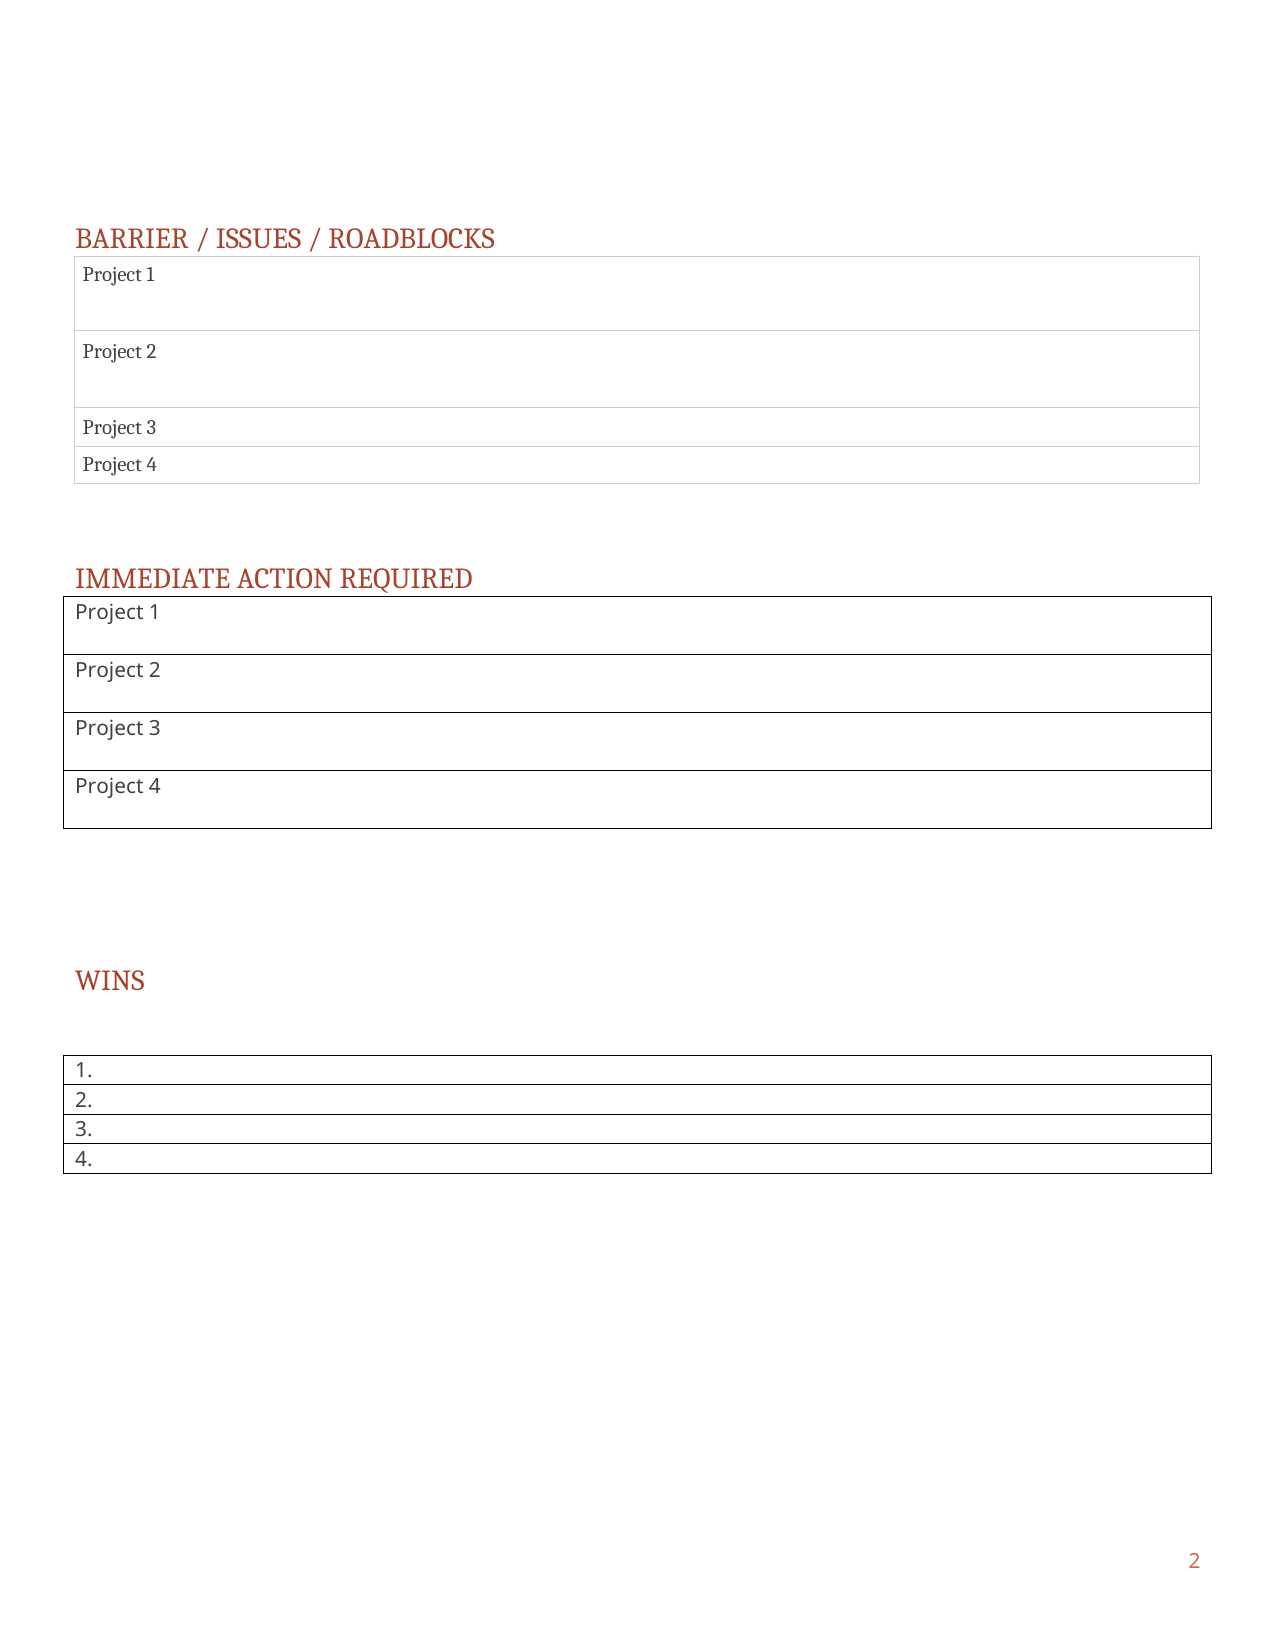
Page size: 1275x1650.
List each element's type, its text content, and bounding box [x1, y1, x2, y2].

table_header [75, 408, 1199, 446]
table_cell 4. [64, 1144, 1211, 1172]
subtitle BARRIER / ISSUES / ROADBLOCKS [75, 222, 1200, 256]
table_header Project 1 [64, 597, 1211, 654]
table_cell 3. [64, 1115, 1211, 1143]
subtitle IMMEDIATE ACTION REQUIRED [75, 563, 1200, 596]
table_header [75, 447, 1199, 483]
table_header 1. [64, 1056, 1211, 1084]
table_cell Project 4 [64, 771, 1211, 828]
subtitle WINS [75, 964, 1200, 998]
table_header [75, 331, 1199, 407]
table_cell 2. [64, 1085, 1211, 1113]
table_cell Project 3 [64, 713, 1211, 770]
table_cell Project 2 [64, 655, 1211, 712]
table_header [75, 257, 1199, 330]
